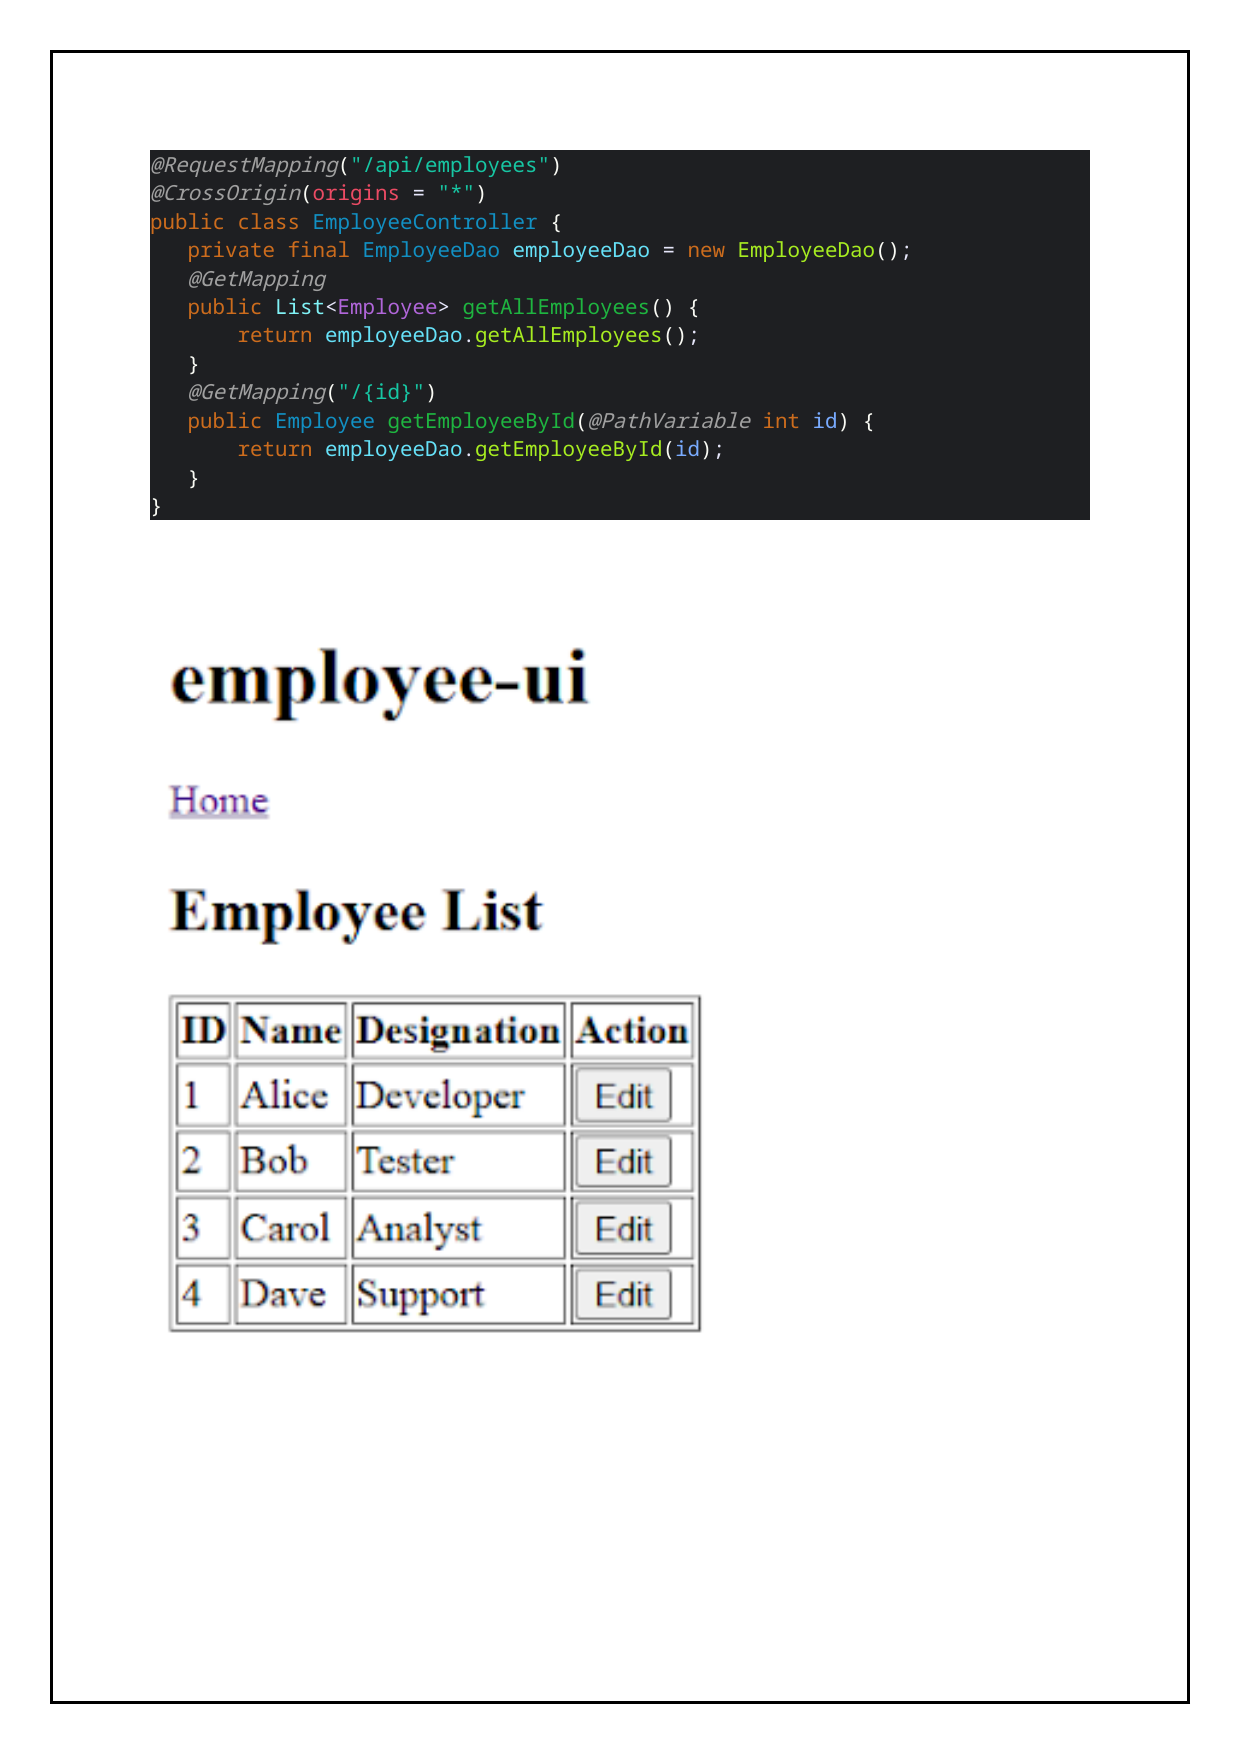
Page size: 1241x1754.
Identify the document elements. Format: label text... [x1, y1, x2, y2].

text public class EmployeeController { [150, 207, 1090, 235]
picture [150, 582, 965, 1408]
text return employeeDao.getEmployeeById(id); [150, 434, 1090, 463]
text return employeeDao.getAllEmployees(); [150, 321, 1090, 349]
text @GetMapping [150, 264, 1090, 292]
text } [150, 463, 1090, 491]
text @GetMapping("/{id}") [150, 377, 1090, 406]
text public Employee getEmployeeById(@PathVariable int id) { [150, 406, 1090, 434]
text } [150, 491, 1090, 520]
text private final EmployeeDao employeeDao = new EmployeeDao(); [150, 235, 1090, 264]
text @CrossOrigin(origins = "*") [150, 178, 1090, 207]
text } [150, 349, 1090, 377]
text @RequestMapping("/api/employees") [150, 150, 1090, 178]
text public List<Employee> getAllEmployees() { [150, 292, 1090, 321]
